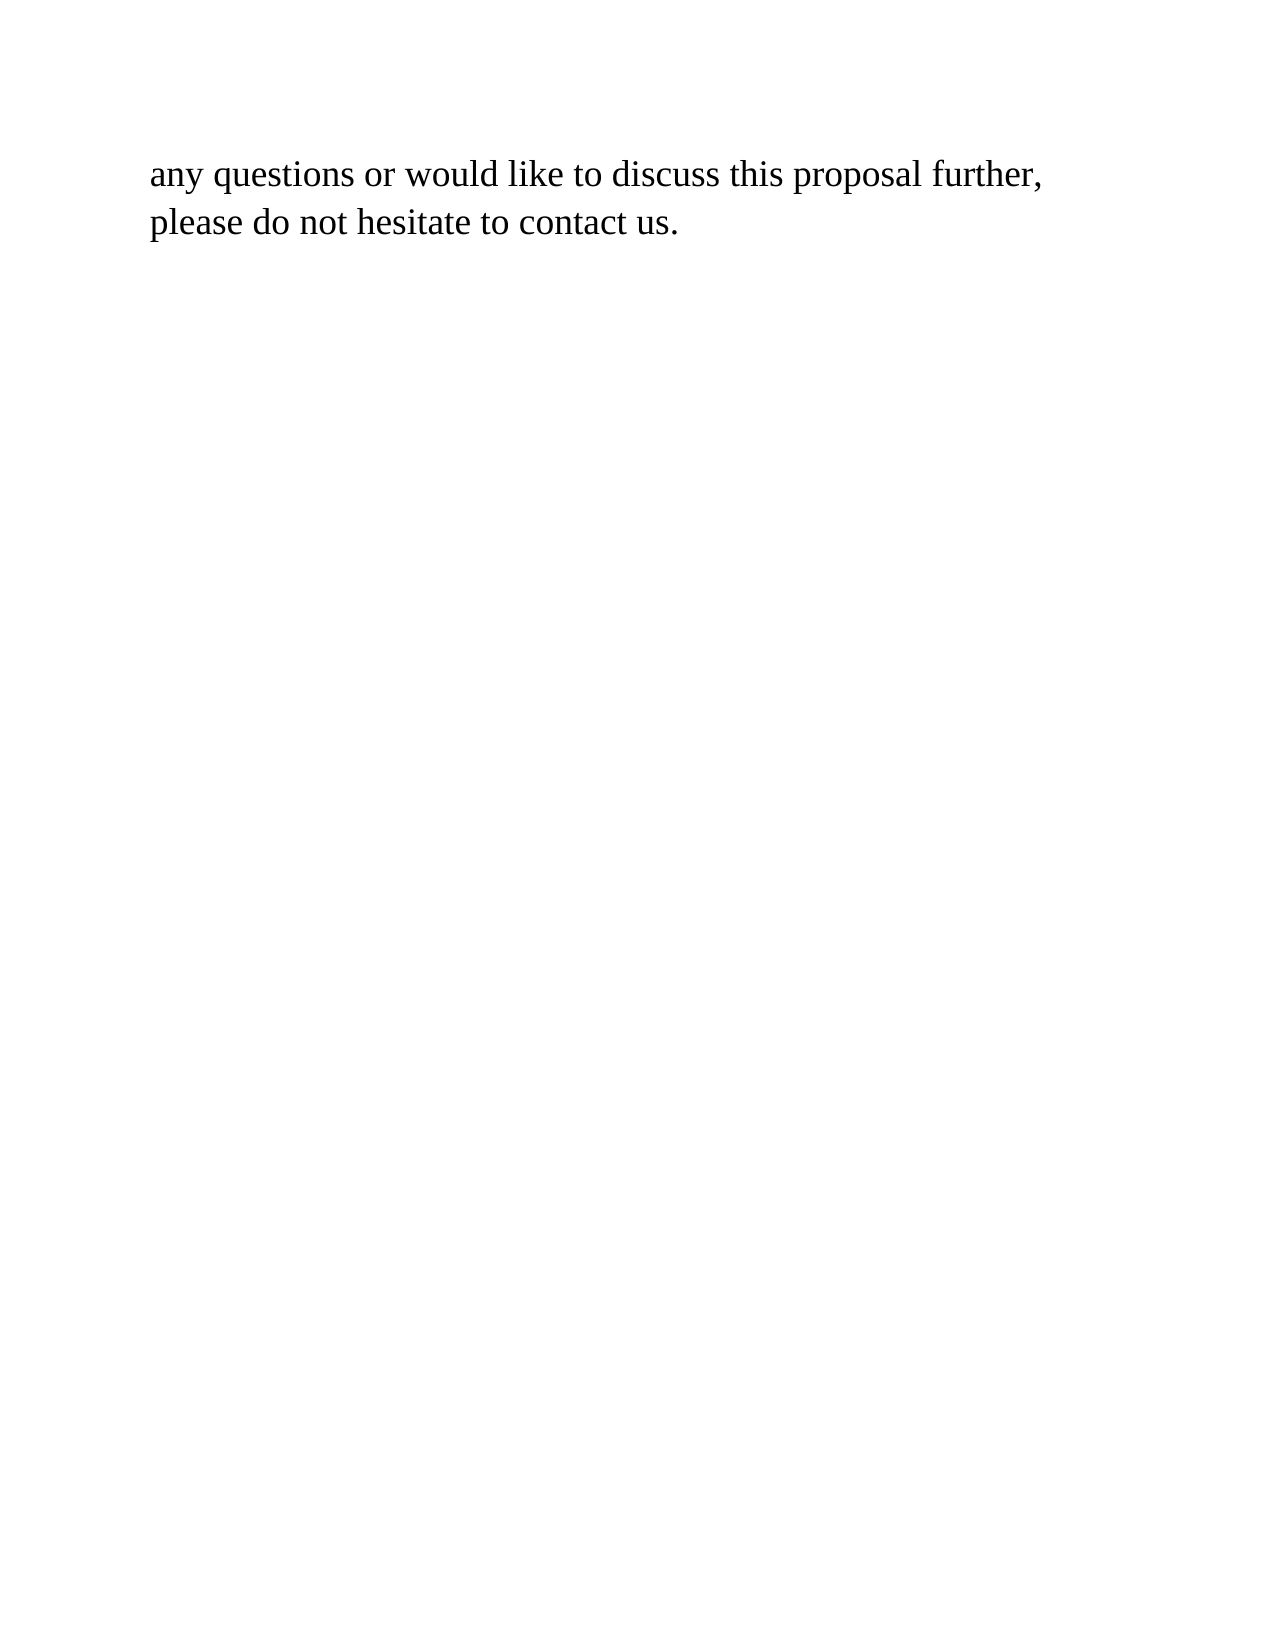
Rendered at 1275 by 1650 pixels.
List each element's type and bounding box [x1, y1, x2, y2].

text [148, 152, 1120, 242]
